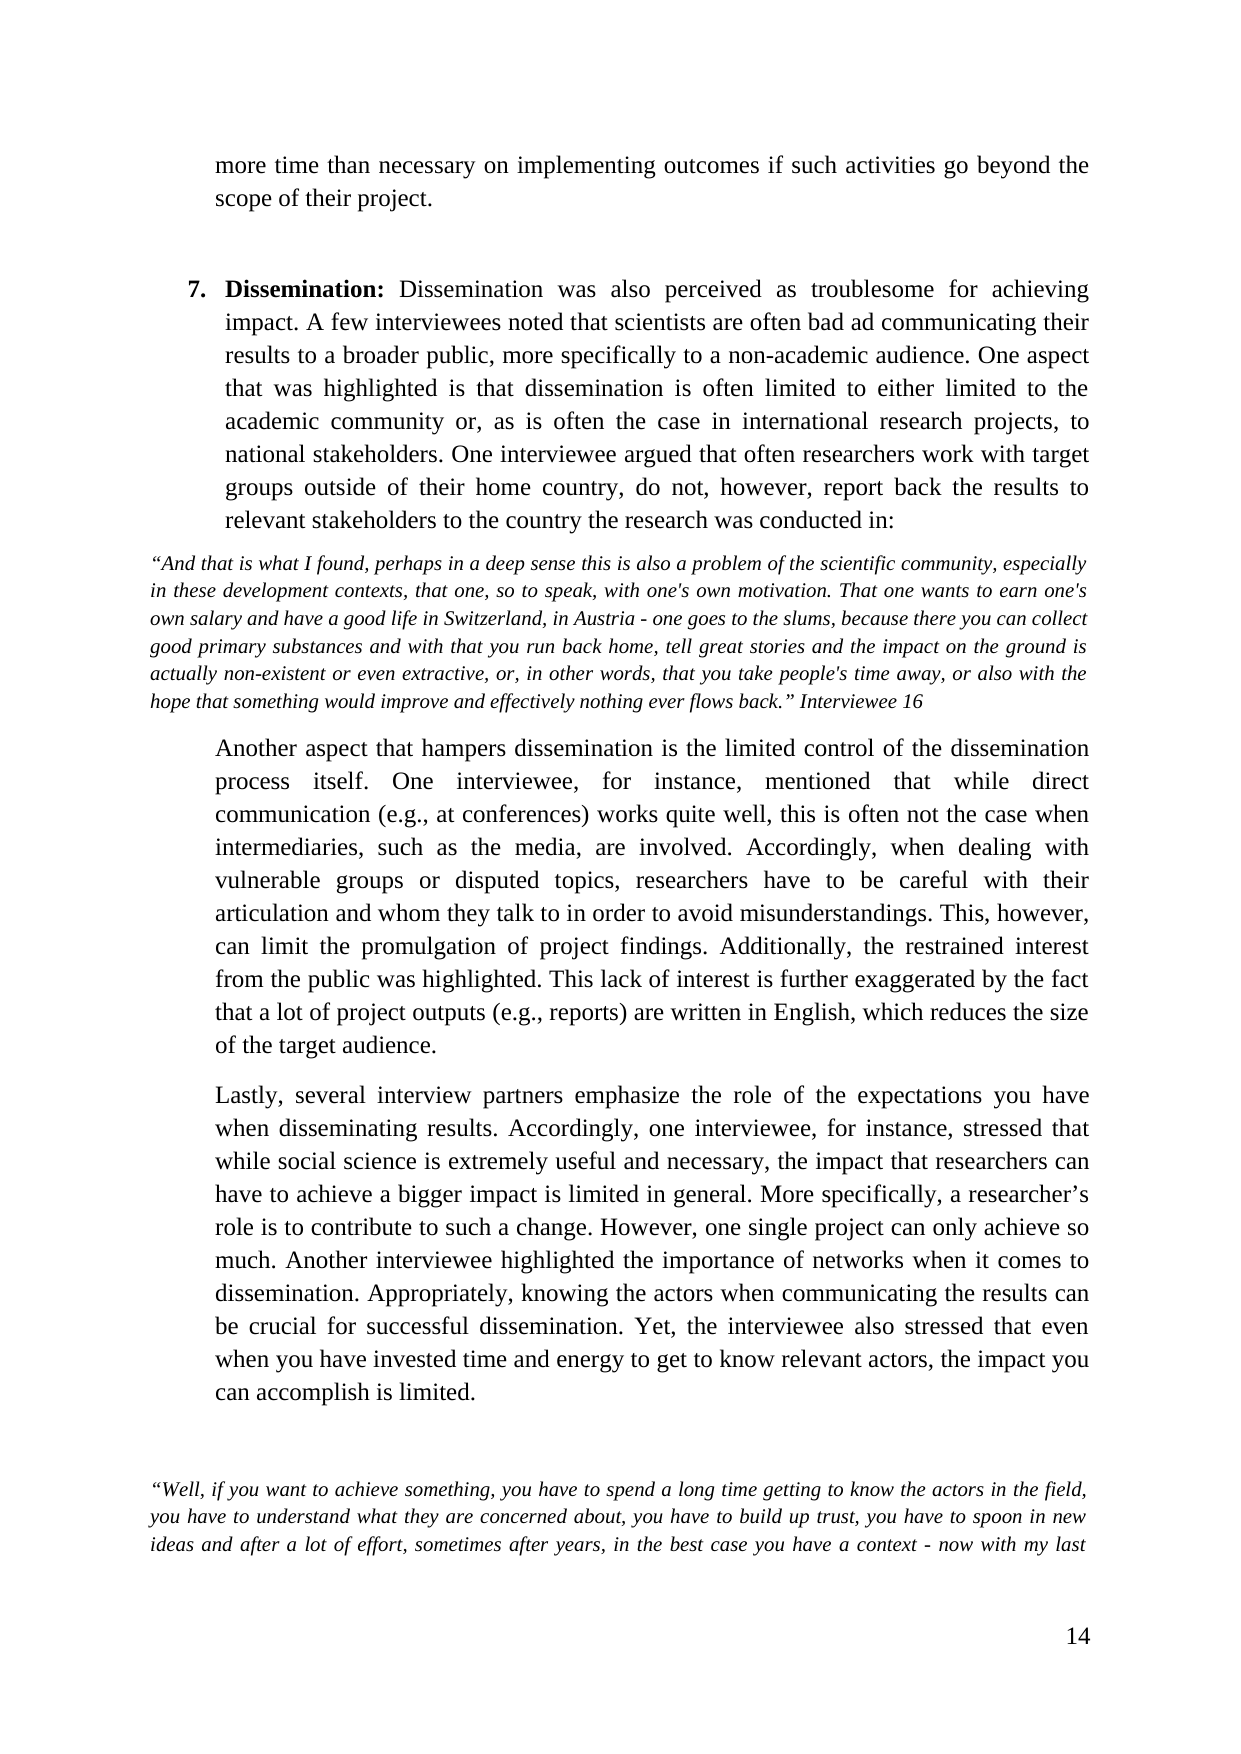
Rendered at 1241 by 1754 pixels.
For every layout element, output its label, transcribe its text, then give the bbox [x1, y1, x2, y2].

text “And that is what I found, perhaps in a deep sense this is also a problem of the scientific community, especially in these development contexts, that one, so to speak, with one's own motivation. That one wants to earn one's own salary and have a good life in Switzerland, in Austria - one goes to the slums, because there you can collect good primary substances and with that you run back home, tell great stories and the impact on the ground is actually non-existent or even extractive, or, in other words, that you take people's time away, or also with the hope that something would improve and effectively nothing ever flows back.” Interviewee 16 [150, 551, 1090, 713]
list Dissemination: Dissemination was also perceived as troublesome for achieving impact. A few interviewees noted that scientists are often bad ad communicating their results to a broader public, more specifically to a non-academic audience. One aspect that was highlighted is that dissemination is often limited to either limited to the academic community or, as is often the case in international research projects, to national stakeholders. One interviewee argued that often researchers work with target groups outside of their home country, do not, however, report back the results to relevant stakeholders to the country the research was conducted in: [187, 274, 1090, 534]
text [150, 1476, 1090, 1556]
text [215, 150, 1090, 212]
text Another aspect that hampers dissemination is the limited control of the dissemination process itself. One interviewee, for instance, mentioned that while direct communication (e.g., at conferences) works quite well, this is often not the case when intermediaries, such as the media, are involved. Accordingly, when dealing with vulnerable groups or disputed topics, researchers have to be careful with their articulation and whom they talk to in order to avoid misunderstandings. This, however, can limit the promulgation of project findings. Additionally, the restrained interest from the public was highlighted. This lack of interest is further exaggerated by the fact that a lot of project outputs (e.g., reports) are written in English, which reduces the size of the target audience. [215, 733, 1090, 1059]
text Lastly, several interview partners emphasize the role of the expectations you have when disseminating results. Accordingly, one interviewee, for instance, stressed that while social science is extremely useful and necessary, the impact that researchers can have to achieve a bigger impact is limited in general. More specifically, a researcher’s role is to contribute to such a change. However, one single project can only achieve so much. Another interviewee highlighted the importance of networks when it comes to dissemination. Appropriately, knowing the actors when communicating the results can be crucial for successful dissemination. Yet, the interviewee also stressed that even when you have invested time and energy to get to know relevant actors, the impact you can accomplish is limited. [215, 1080, 1090, 1406]
